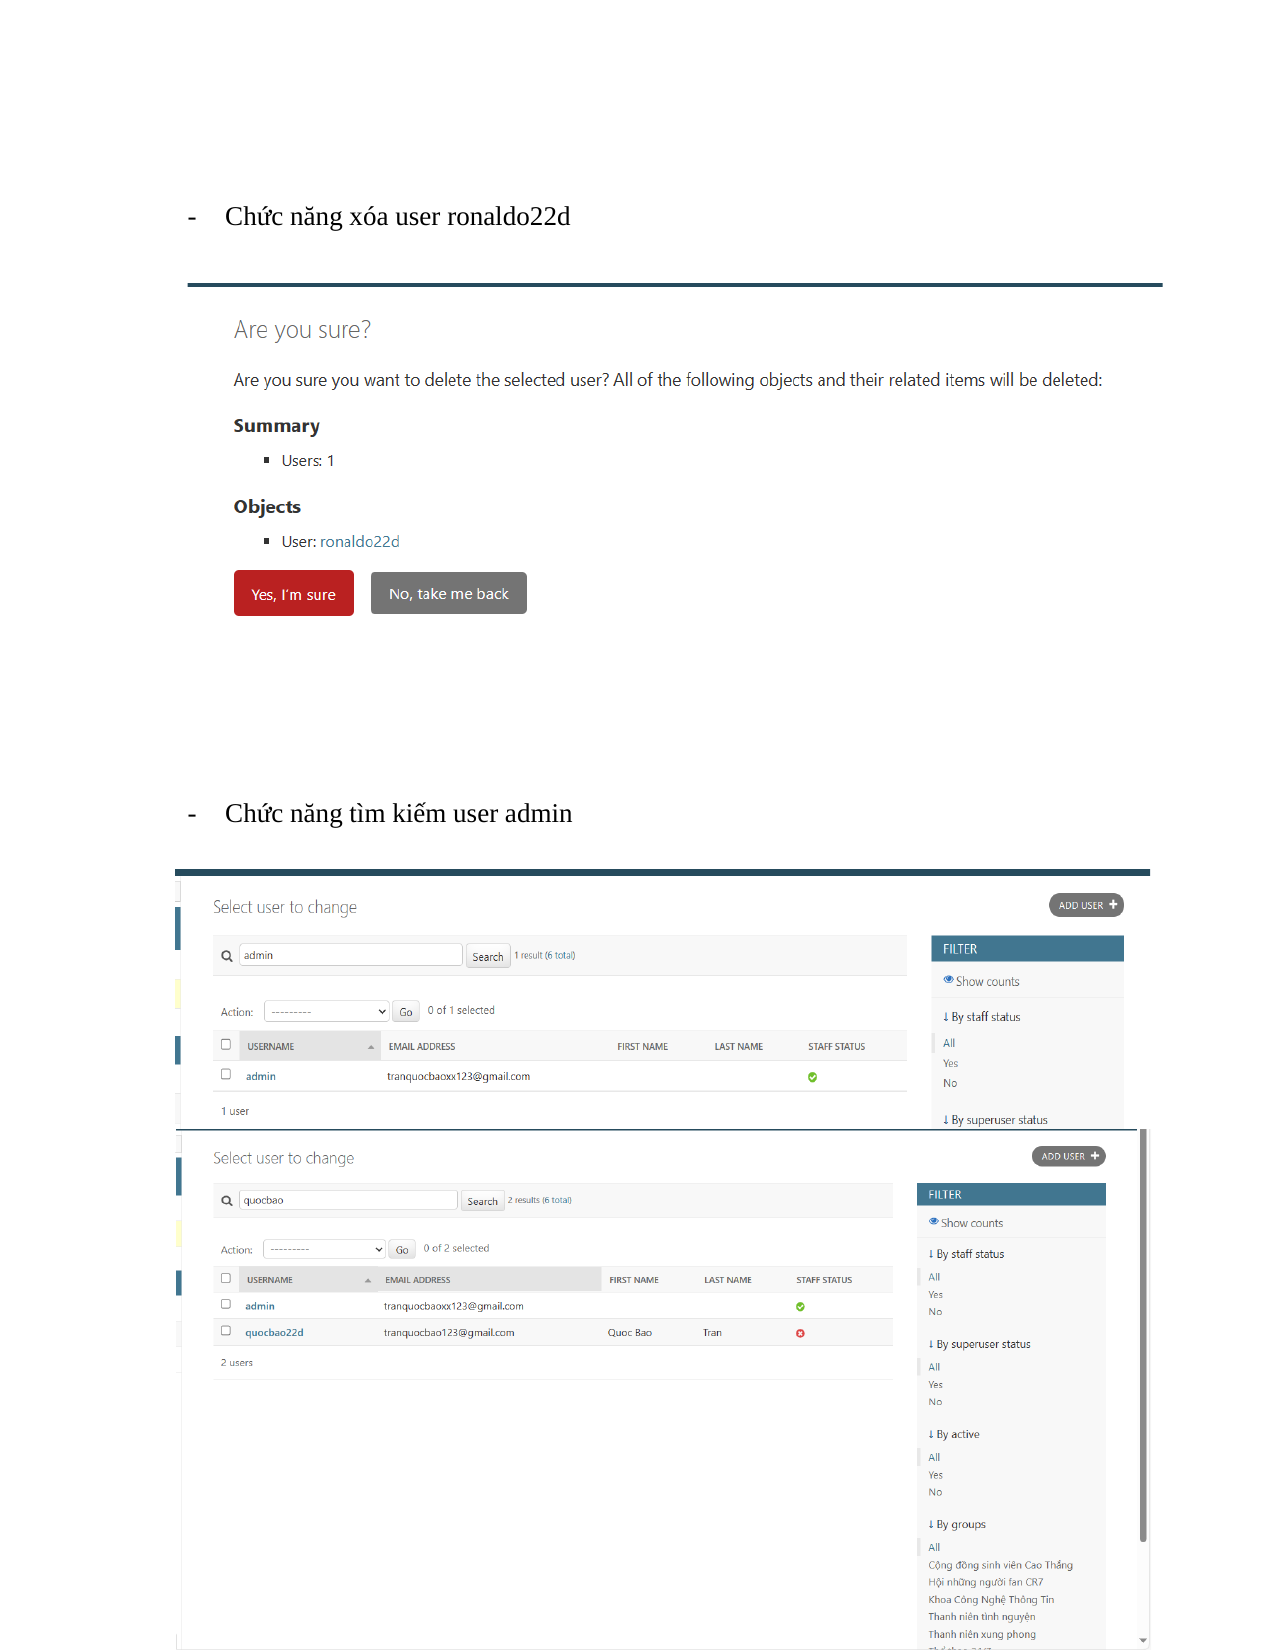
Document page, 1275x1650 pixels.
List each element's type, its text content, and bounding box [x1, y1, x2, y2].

list Chức năng tìm kiếm user admin [187, 798, 1125, 829]
list Chức năng xóa user ronaldo22d [187, 200, 1125, 231]
picture [187, 283, 1163, 729]
picture [175, 869, 1152, 1650]
